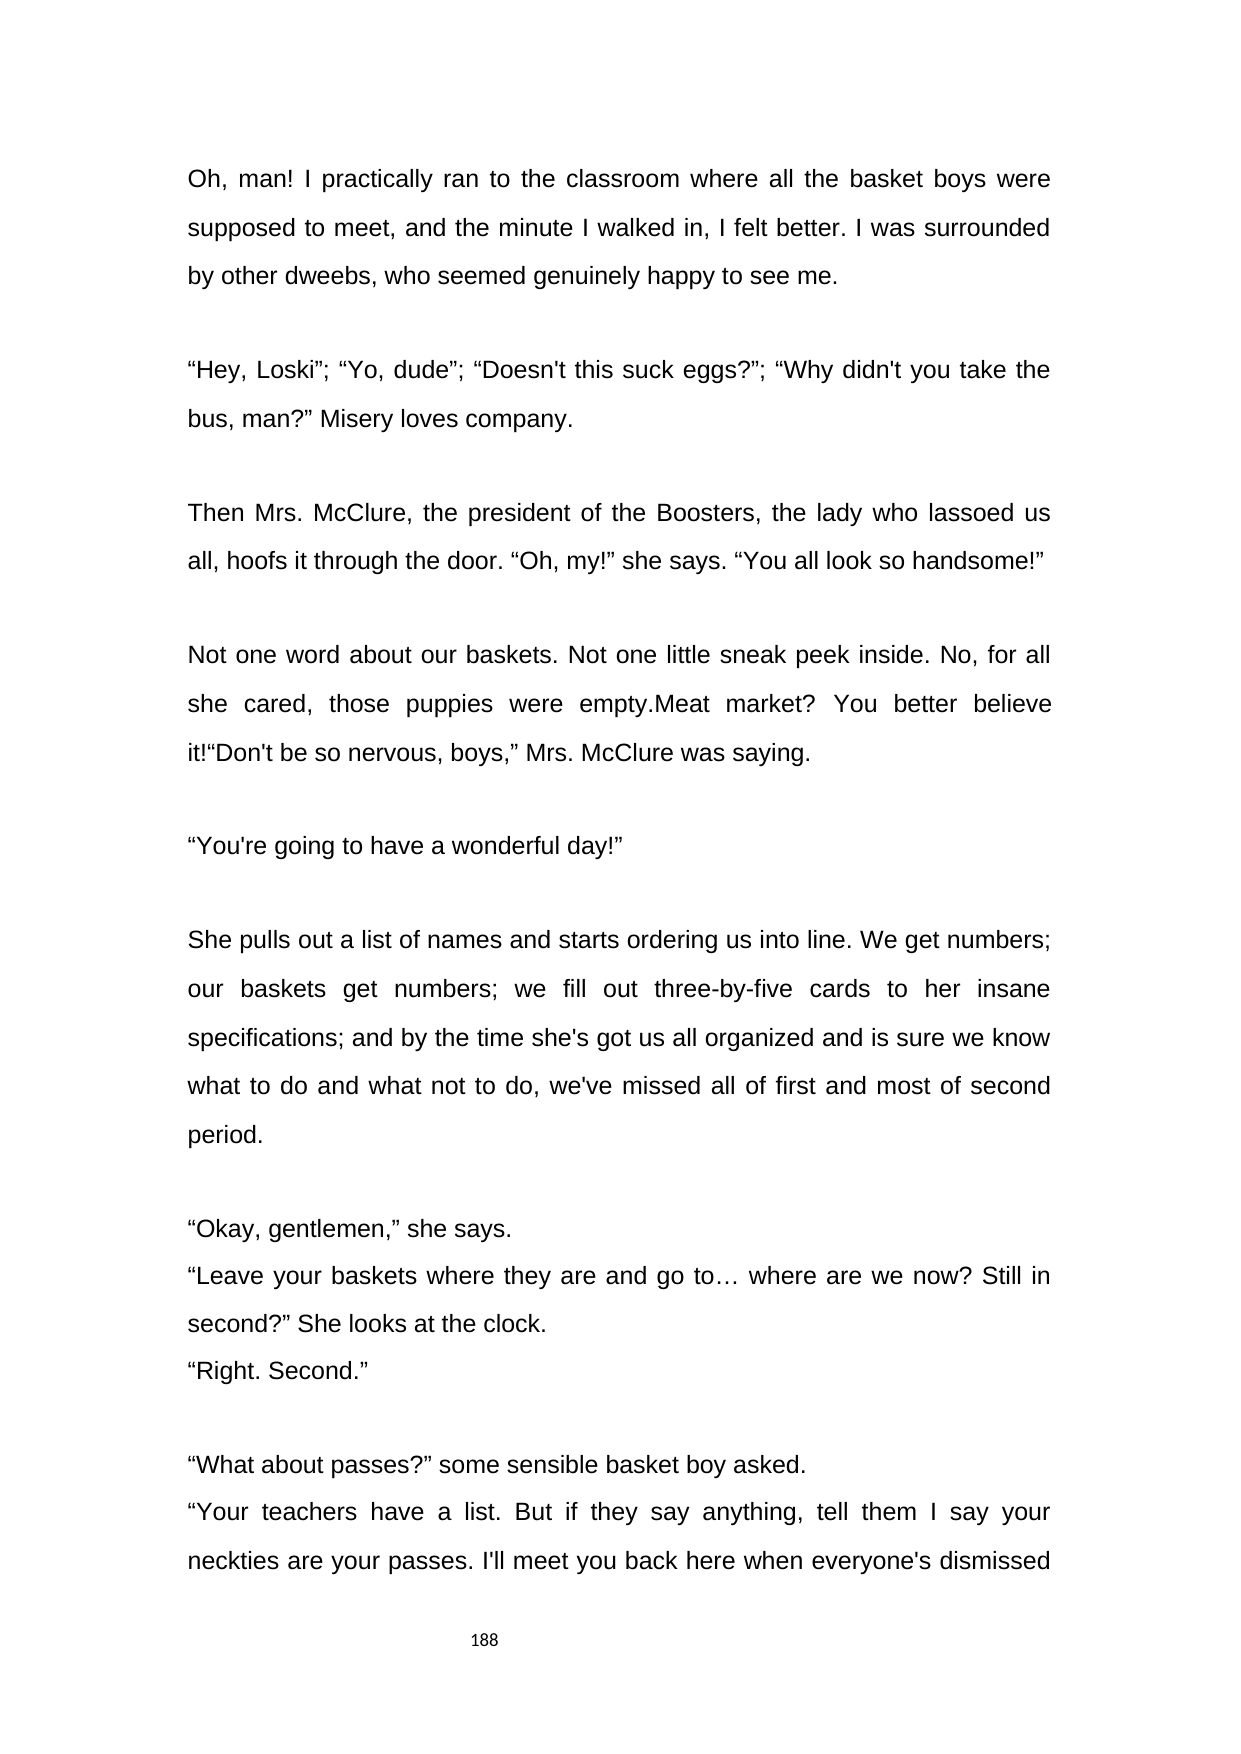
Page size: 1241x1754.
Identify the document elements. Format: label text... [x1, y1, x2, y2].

text She pulls out a list of names and starts ordering us into line. We get numbers; our baskets get numbers; we fill out three-by-five cards to her insane specifications; and by the time she's got us all organized and is sure we know what to do and what not to do, we've missed all of first and most of second period. [187, 923, 1053, 1151]
text “You're going to have a wonderful day!” [187, 829, 1053, 862]
text “What about passes?” some sensible basket boy asked. [187, 1448, 1053, 1481]
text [187, 1495, 1053, 1576]
text “Leave your baskets where they are and go to… where are we now? Still in second?” She looks at the clock. [187, 1259, 1053, 1340]
text Not one word about our baskets. Not one little sneak peek inside. No, for all she cared, those puppies were empty.Meat market? You better believe it!“Don't be so nervous, boys,” Mrs. McClure was saying. [187, 638, 1053, 768]
text “Right. Second.” [187, 1354, 1053, 1387]
text Oh, man! I practically ran to the classroom where all the basket boys were supposed to meet, and the minute I walked in, I felt better. I was surrounded by other dweebs, who seemed genuinely happy to see me. [187, 162, 1053, 292]
text “Okay, gentlemen,” she says. [187, 1212, 1053, 1244]
text “Hey, Loski”; “Yo, dude”; “Doesn't this suck eggs?”; “Why didn't you take the bus, man?” Misery loves company. [187, 353, 1053, 434]
text Then Mrs. McClure, the president of the Boosters, the lady who lassoed us all, hoofs it through the door. “Oh, my!” she says. “You all look so handsome!” [187, 496, 1053, 577]
